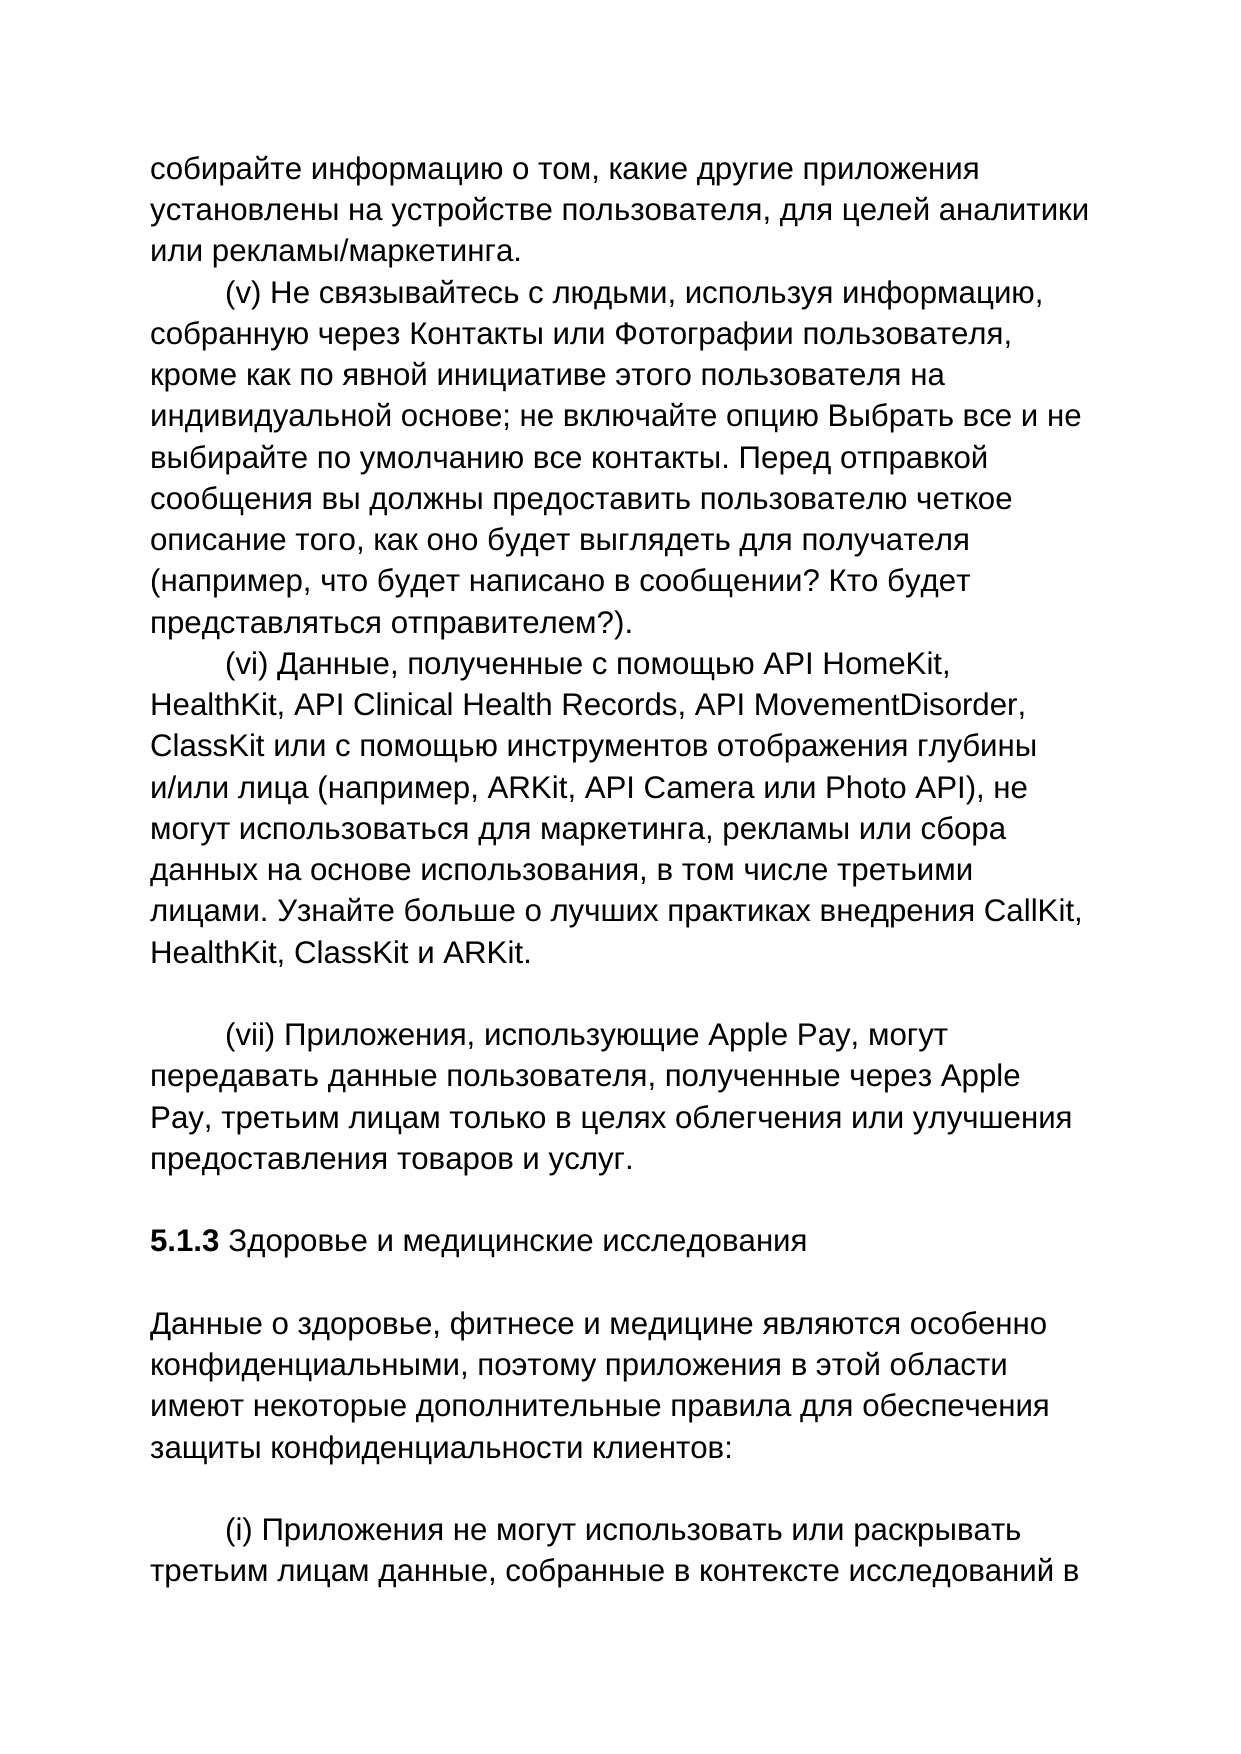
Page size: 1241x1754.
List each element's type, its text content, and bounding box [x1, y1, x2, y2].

text (vi) Данные, полученные с помощью API HomeKit, HealthKit, API Clinical Health Records, API MovementDisorder, ClassKit или с помощью инструментов отображения глубины и/или лица (например, ARKit, API Camera или Photo API), не могут использоваться для маркетинга, рекламы или сбора данных на основе использования, в том числе третьими лицами. Узнайте больше о лучших практиках внедрения CallKit, HealthKit, ClassKit и ARKit. [150, 645, 1090, 970]
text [150, 1511, 1090, 1588]
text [150, 150, 1090, 268]
text (v) Не связывайтесь с людьми, используя информацию, собранную через Контакты или Фотографии пользователя, кроме как по явной инициативе этого пользователя на индивидуальной основе; не включайте опцию Выбрать все и не выбирайте по умолчанию все контакты. Перед отправкой сообщения вы должны предоставить пользователю четкое описание того, как оно будет выглядеть для получателя (например, что будет написано в сообщении? Кто будет представляться отправителем?). [150, 274, 1090, 640]
text 5.1.3 Здоровье и медицинские исследования [150, 1222, 1090, 1258]
text (vii) Приложения, использующие Apple Pay, могут передавать данные пользователя, полученные через Apple Pay, третьим лицам только в целях облегчения или улучшения предоставления товаров и услуг. [150, 1016, 1090, 1176]
text Данные о здоровье, фитнесе и медицине являются особенно конфиденциальными, поэтому приложения в этой области имеют некоторые дополнительные правила для обеспечения защиты конфиденциальности клиентов: [150, 1305, 1090, 1465]
